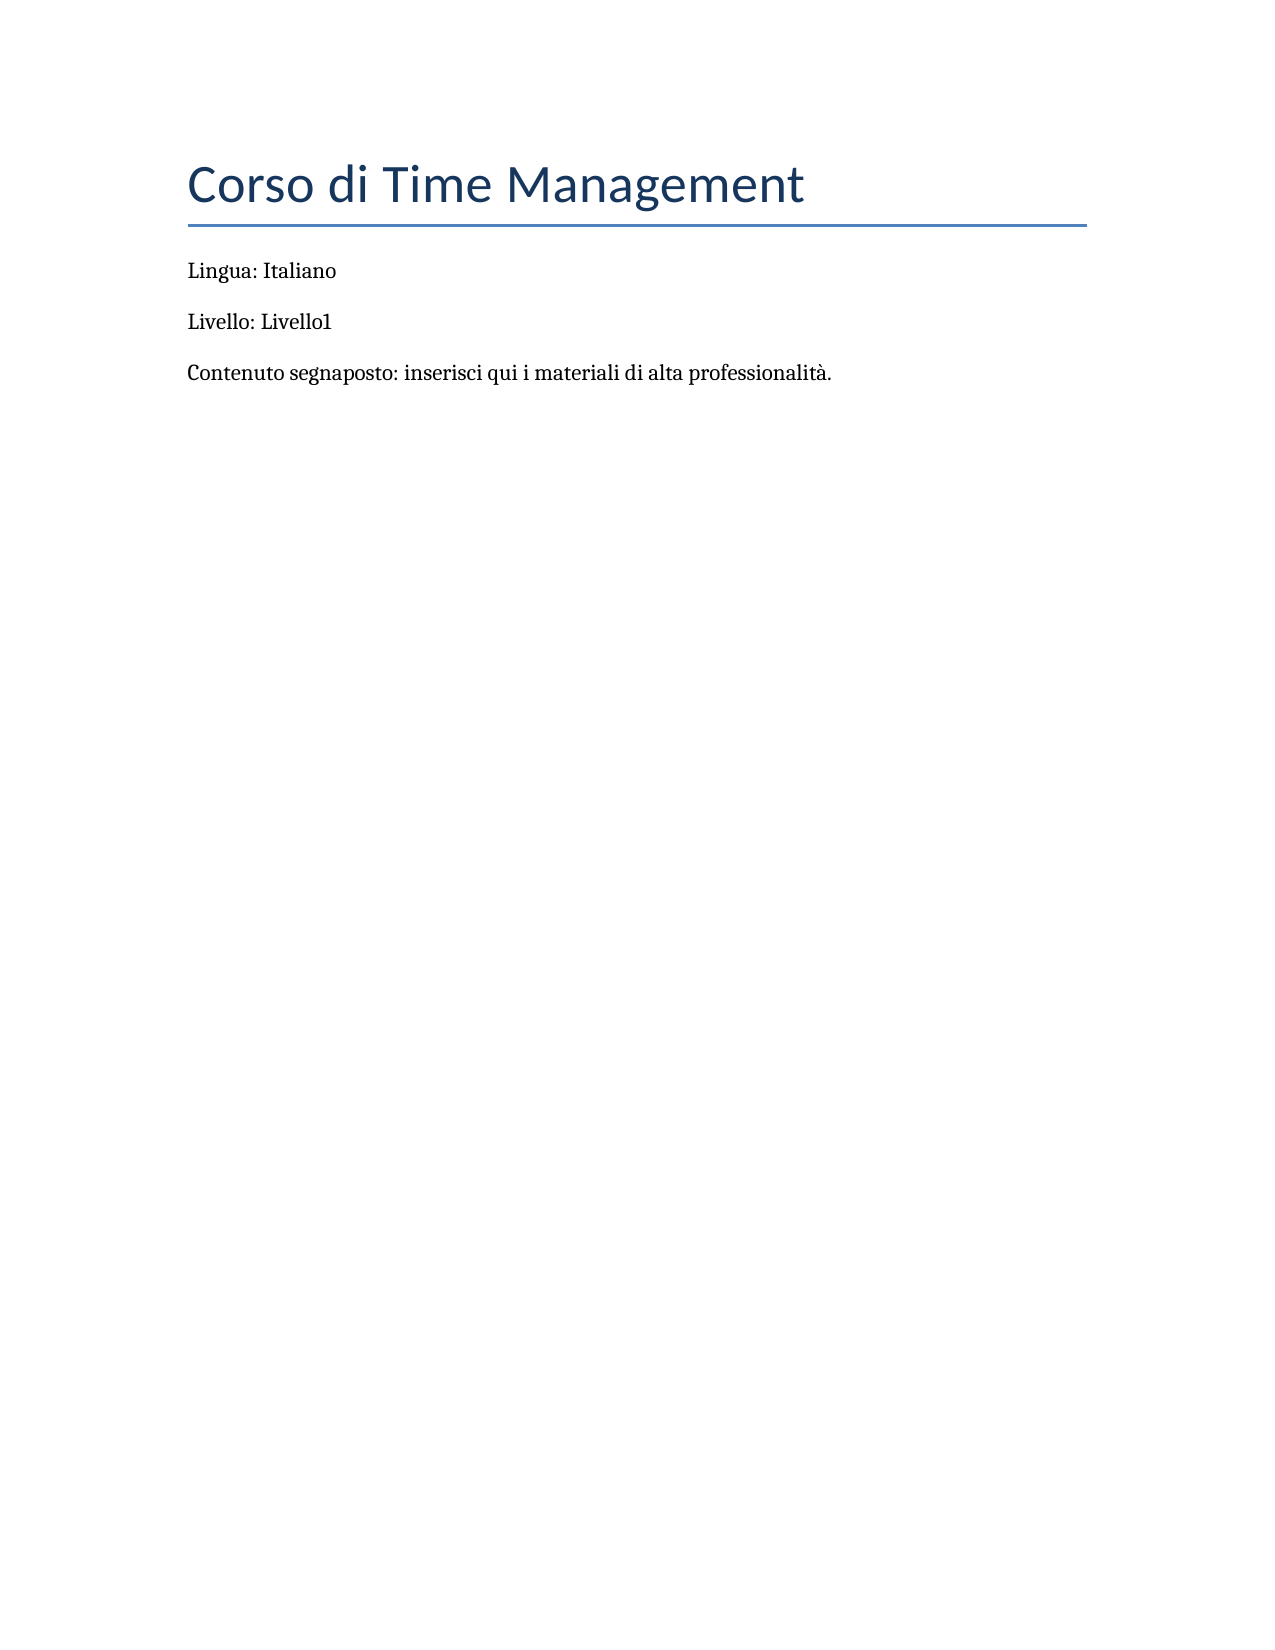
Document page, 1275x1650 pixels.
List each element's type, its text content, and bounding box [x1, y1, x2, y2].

text Lingua: Italiano [187, 258, 1087, 284]
text Livello: Livello1 [187, 309, 1087, 335]
title Corso di Time Management [187, 150, 1087, 227]
text Contenuto segnaposto: inserisci qui i materiali di alta professionalità. [187, 360, 1087, 386]
